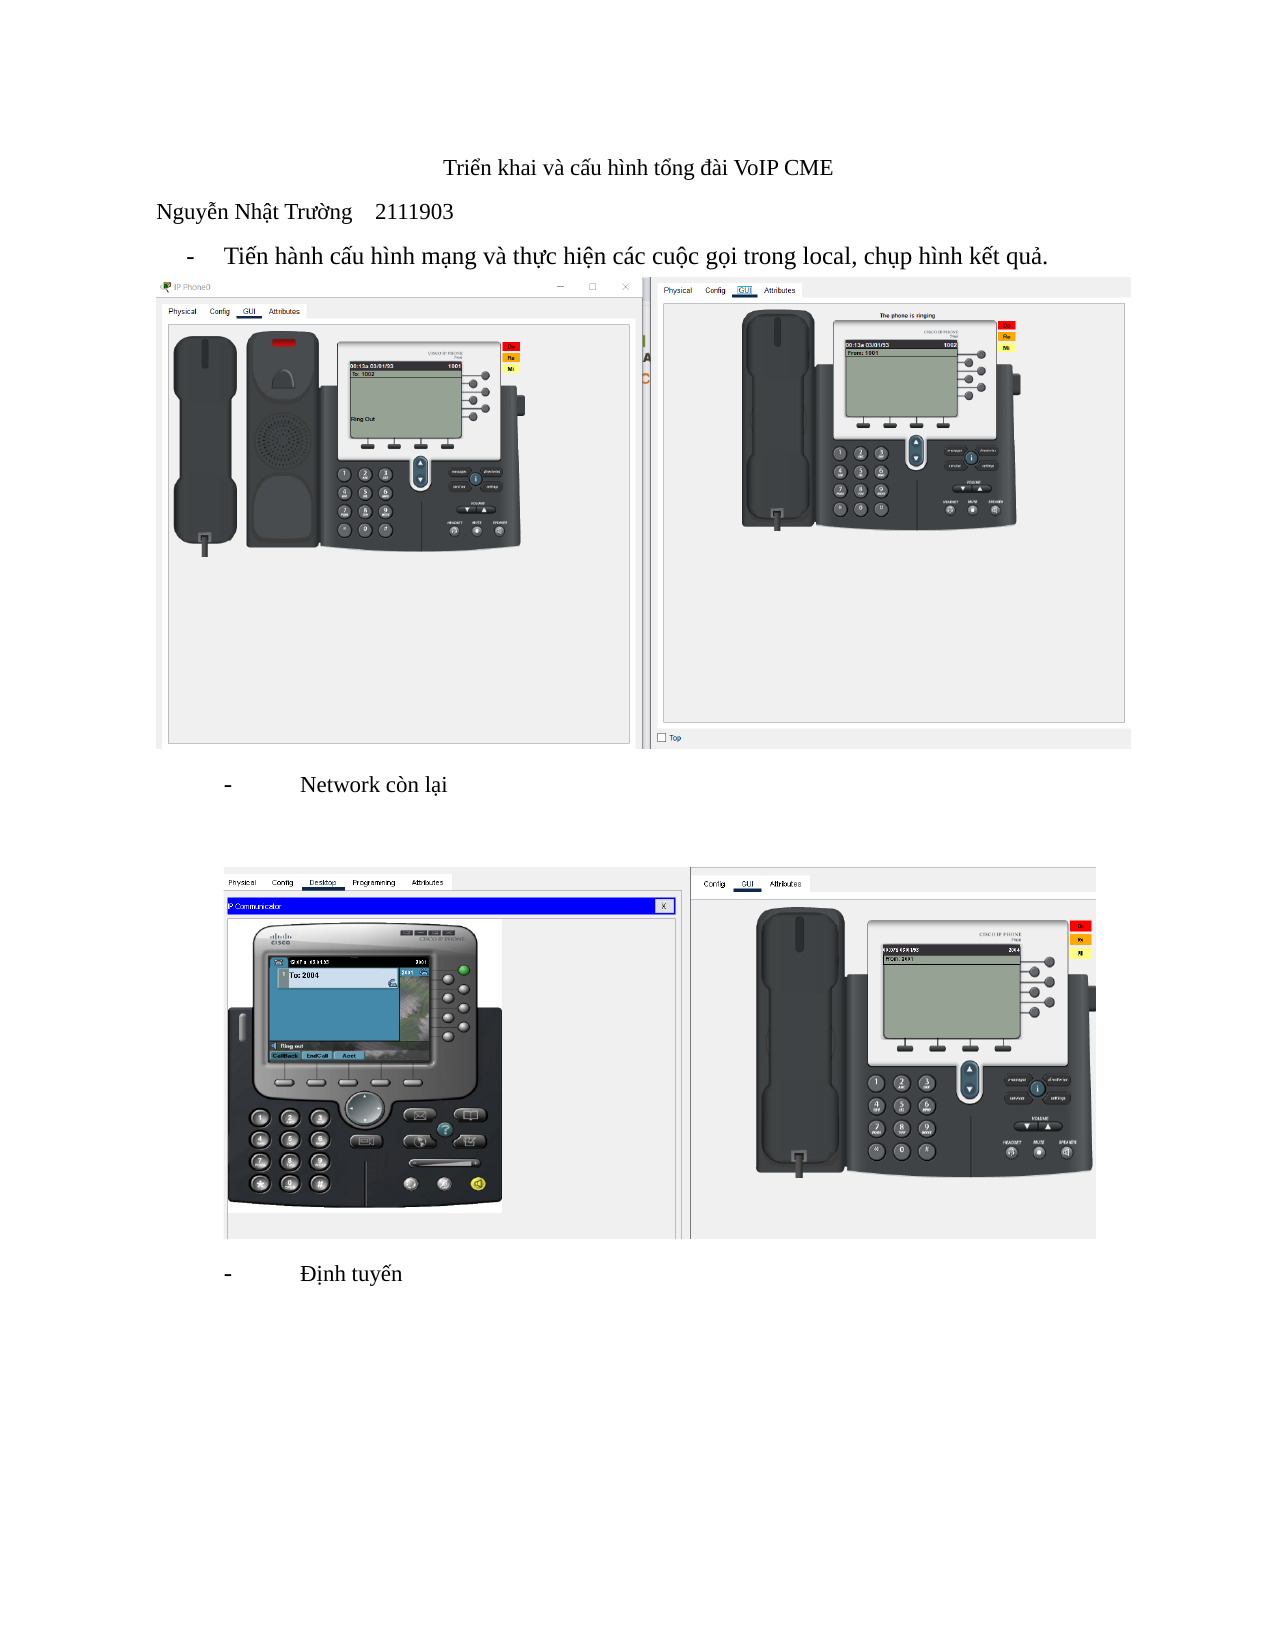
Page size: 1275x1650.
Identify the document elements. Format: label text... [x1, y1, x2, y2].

list Network còn lại [223, 769, 1121, 797]
text Triển khai và cấu hình tổng đài VoIP CME [156, 154, 1121, 181]
text Nguyễn Nhật Trường 2111903 [156, 198, 1121, 224]
list Tiến hành cấu hình mạng và thực hiện các cuộc gọi trong local, chụp hình kết quả. [186, 241, 1125, 270]
picture [223, 867, 1096, 1239]
picture [156, 277, 1132, 749]
list Định tuyến [223, 1258, 1121, 1287]
